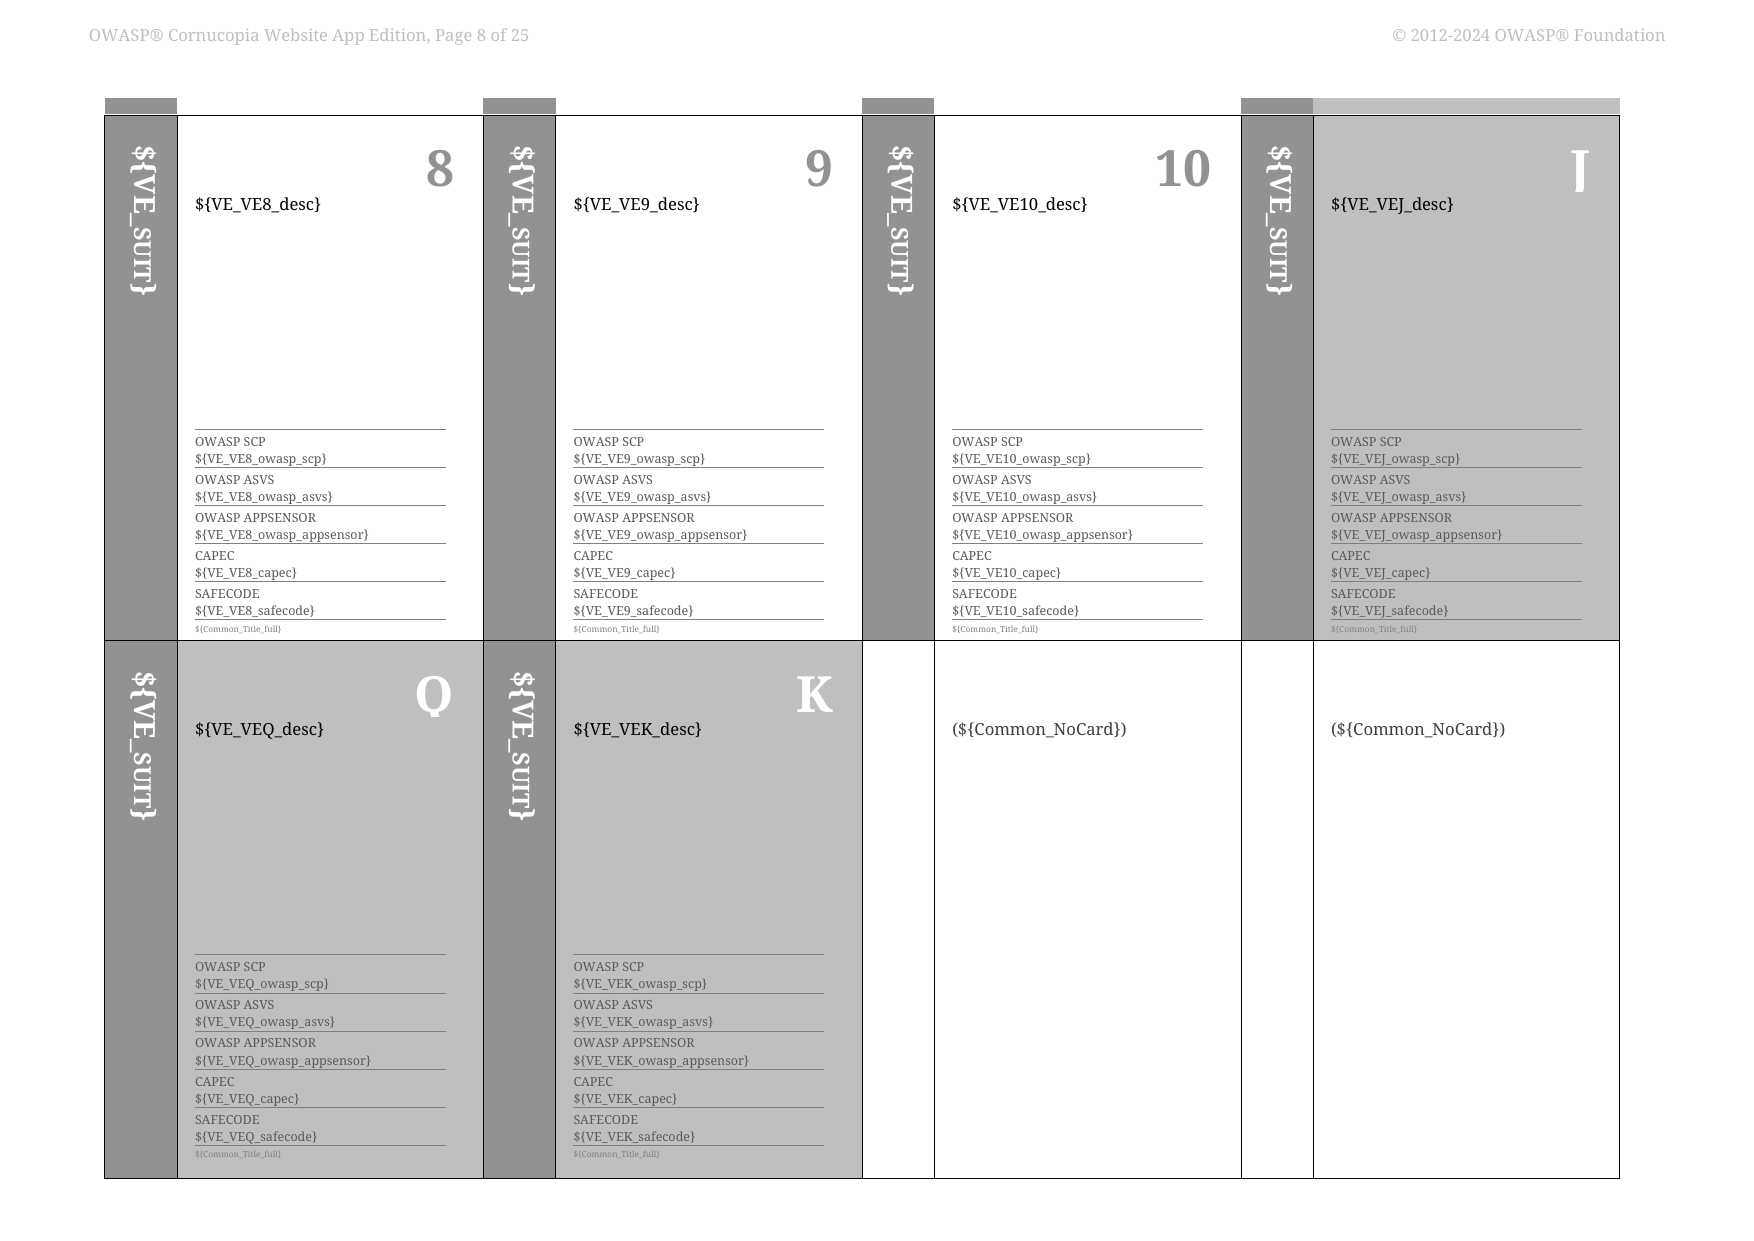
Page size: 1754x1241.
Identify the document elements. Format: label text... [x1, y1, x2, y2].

table_cell 9 [556, 116, 862, 191]
table_cell ${VE_VE9_desc} [556, 191, 862, 428]
table_header [483, 98, 556, 114]
table_cell [1314, 641, 1619, 717]
table_cell ${VE_suit} [1242, 116, 1313, 640]
table_cell ${VE_VEJ_desc} [1314, 191, 1619, 428]
table_header [934, 98, 1241, 114]
table_cell [556, 953, 862, 1178]
table_cell [556, 428, 862, 640]
table_cell ${VE_VE10_desc} [935, 191, 1241, 428]
table_header [862, 98, 934, 114]
table_header [177, 98, 483, 114]
table_cell (${Common_NoCard}) [935, 717, 1241, 953]
table_cell [863, 641, 934, 1178]
table_cell [1314, 428, 1619, 640]
table_cell ${VE_suit} [105, 641, 177, 1178]
table_cell K [556, 641, 862, 717]
table_header [1313, 98, 1620, 114]
table_cell ${VE_suit} [484, 116, 555, 640]
table_cell ${VE_suit} [863, 116, 934, 640]
table_cell ${VE_VE8_desc} [178, 191, 483, 428]
table_header [556, 98, 862, 114]
table_cell Q [178, 641, 483, 717]
table_header [105, 98, 177, 114]
table_cell [1242, 641, 1313, 1178]
table_cell [935, 953, 1241, 1178]
table_cell 8 [178, 116, 483, 191]
table_cell [935, 428, 1241, 640]
table_cell J [1314, 116, 1619, 191]
table_cell ${VE_VEQ_desc} [178, 717, 483, 953]
table_cell 10 [935, 116, 1241, 191]
table_header [1241, 98, 1313, 114]
table_cell (${Common_NoCard}) [1314, 717, 1619, 953]
table_cell ${VE_suit} [484, 641, 555, 1178]
table_cell [178, 953, 483, 1178]
table_cell ${VE_VEK_desc} [556, 717, 862, 953]
table_cell [178, 428, 483, 640]
table_cell [1314, 953, 1619, 1178]
table_cell ${VE_suit} [105, 116, 177, 640]
table_cell [935, 641, 1241, 717]
